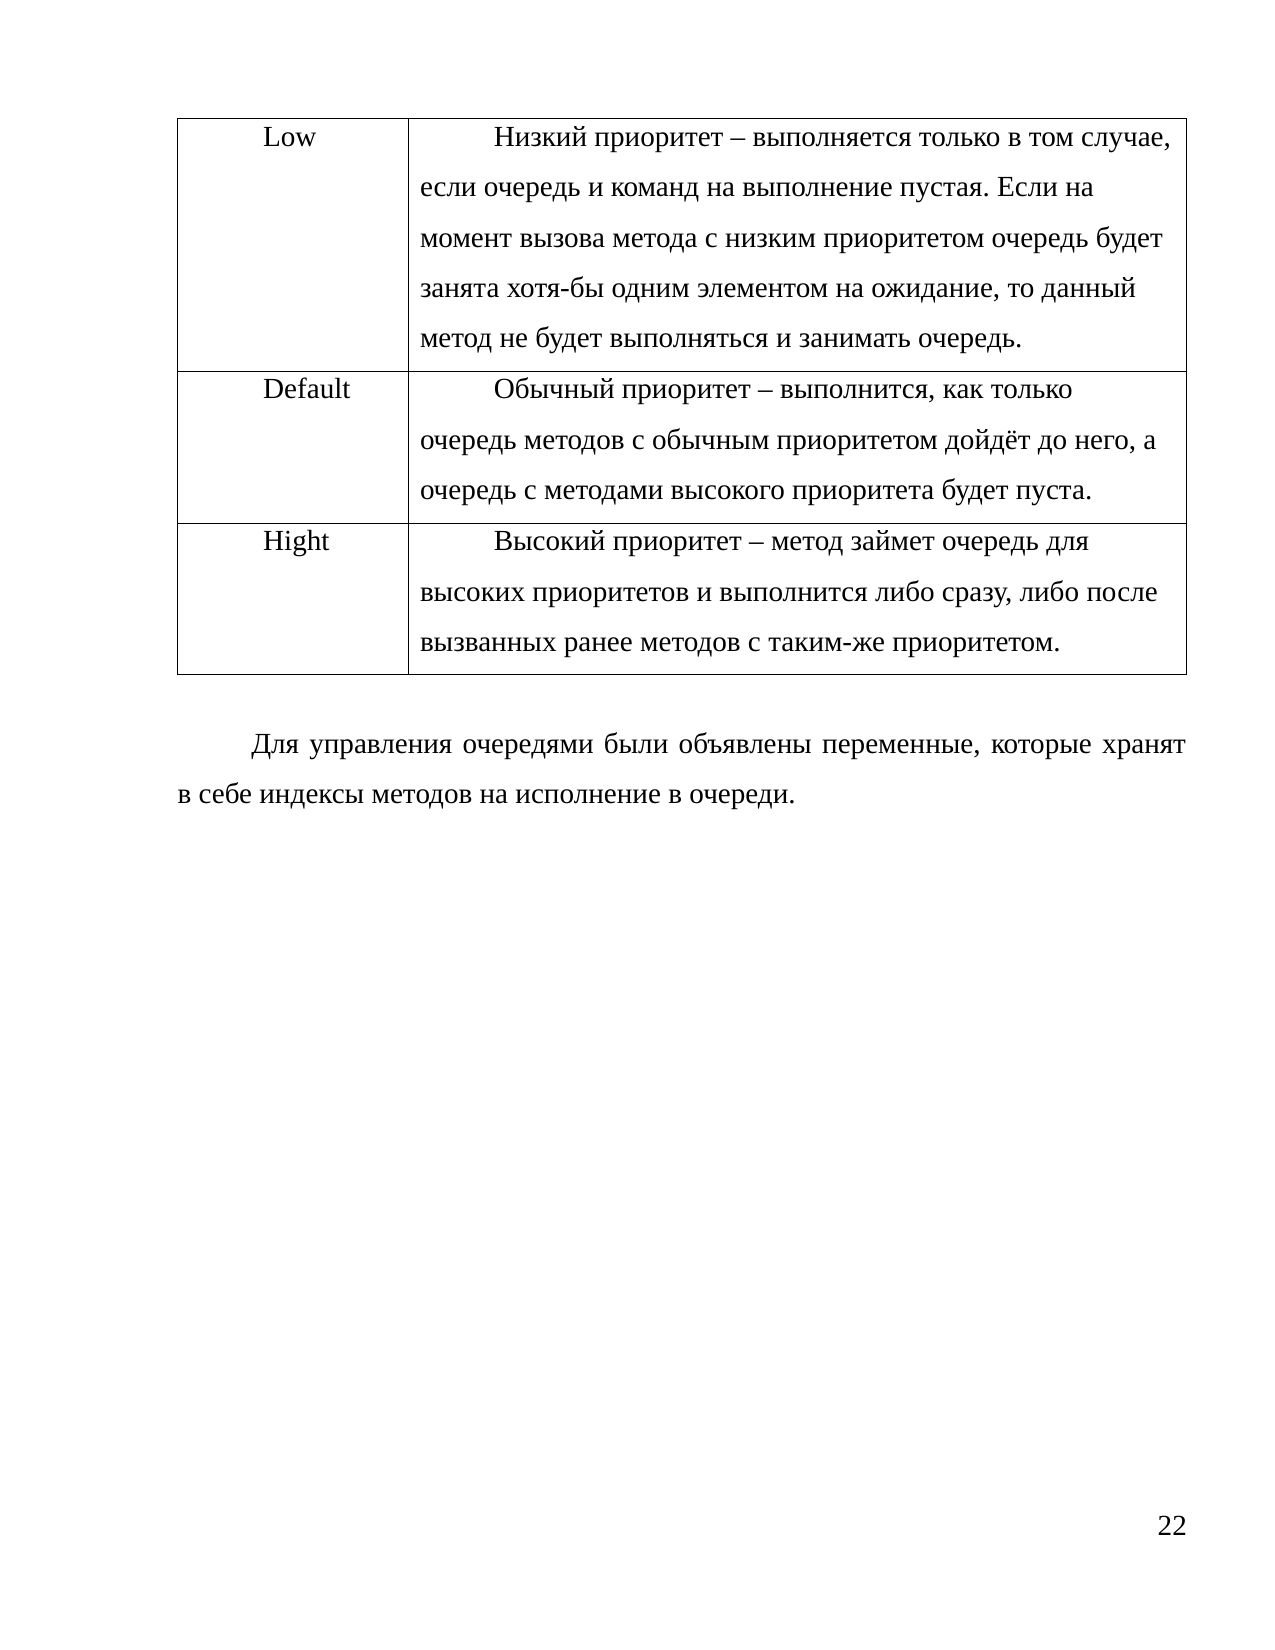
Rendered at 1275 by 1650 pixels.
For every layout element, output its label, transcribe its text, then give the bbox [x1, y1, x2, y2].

table_cell Обычный приоритет – выполнится, как только очередь методов с обычным приоритетом дойдёт до него, а очередь с методами высокого приоритета будет пуста. [409, 372, 1186, 522]
table_cell Hight [178, 524, 408, 674]
table_cell Default [178, 372, 408, 522]
table_cell Низкий приоритет – выполняется только в том случае, если очередь и команд на выполнение пустая. Если на момент вызова метода с низким приоритетом очередь будет занята хотя-бы одним элементом на ожидание, то данный метод не будет выполняться и занимать очередь. [409, 119, 1186, 371]
text Для управления очередями были объявлены переменные, которые хранят в себе индексы методов на исполнение в очереди. [177, 726, 1186, 809]
table_cell Low [178, 119, 408, 371]
table_cell Высокий приоритет – метод займет очередь для высоких приоритетов и выполнится либо сразу, либо после вызванных ранее методов с таким-же приоритетом. [409, 524, 1186, 674]
